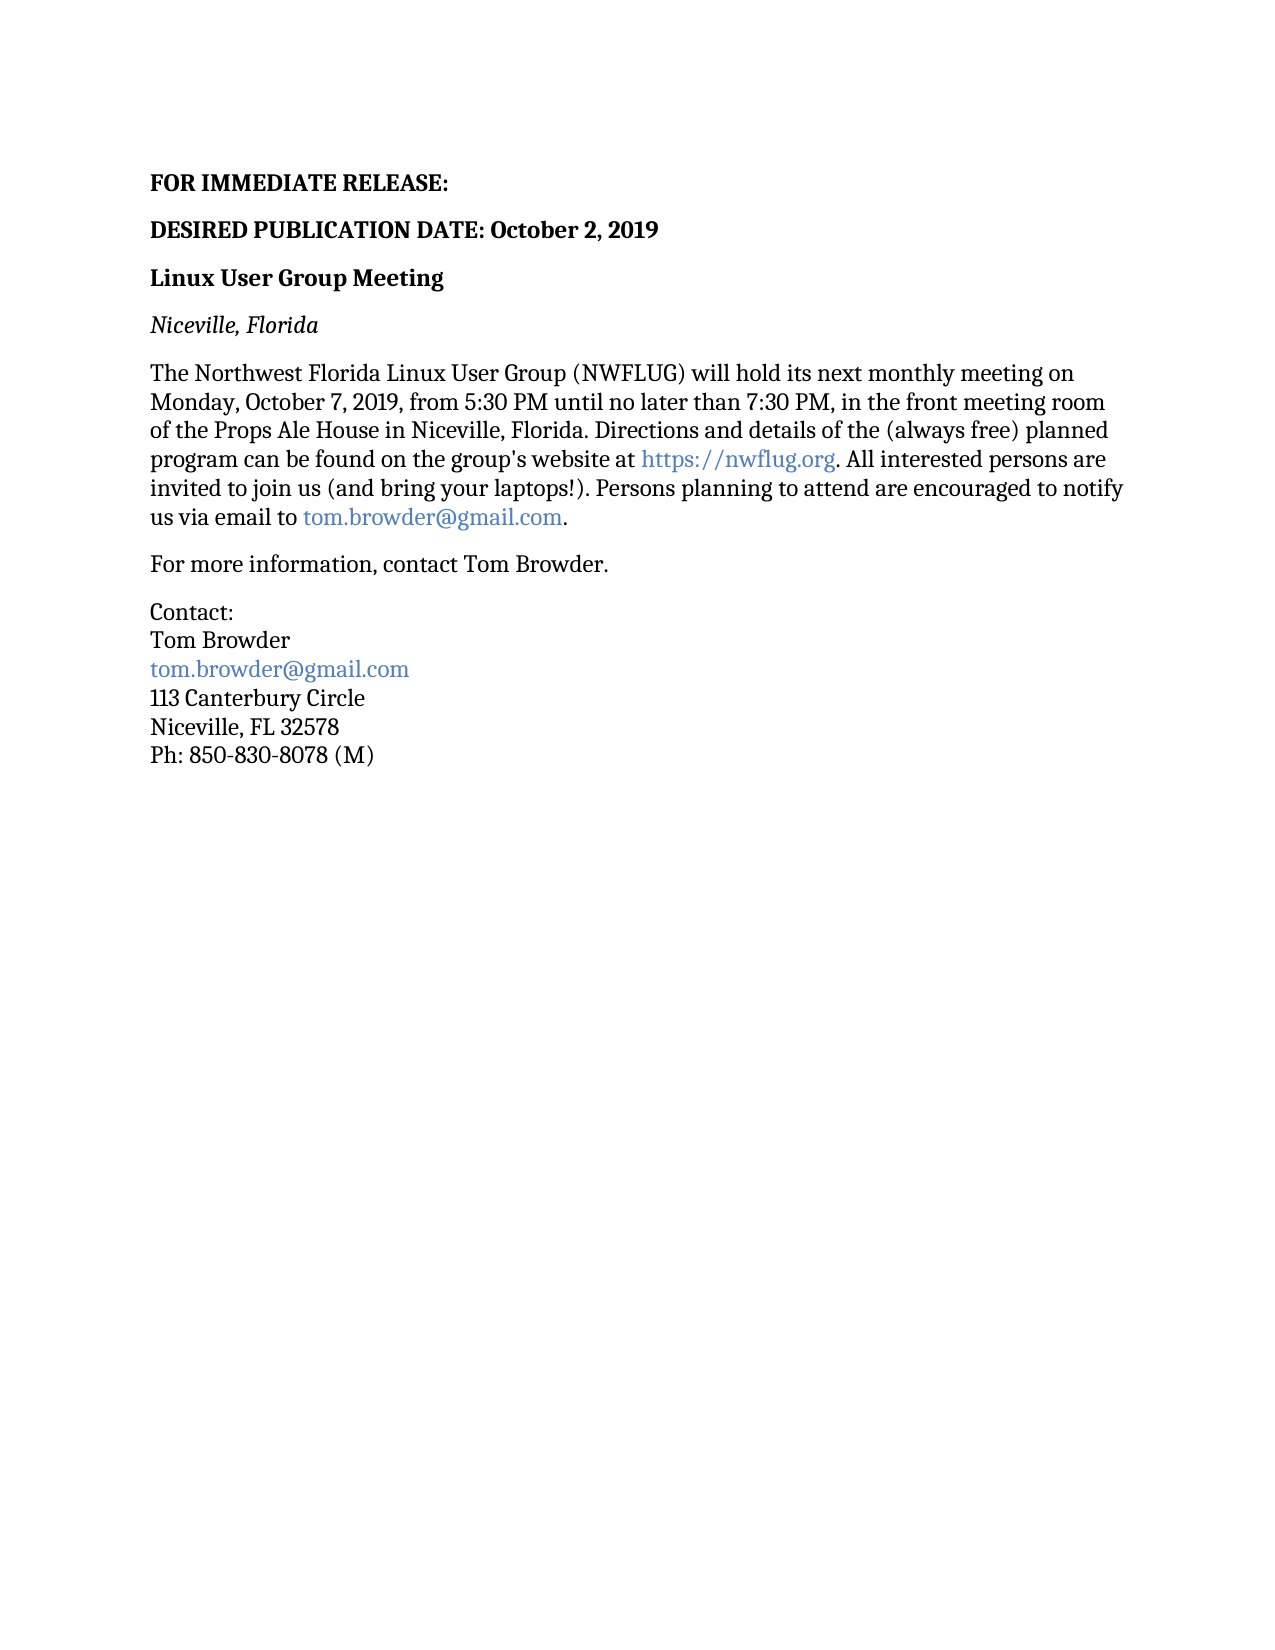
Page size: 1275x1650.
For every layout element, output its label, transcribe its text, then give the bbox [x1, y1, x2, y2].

text DESIRED PUBLICATION DATE: October 2, 2019 [150, 216, 1125, 245]
text Linux User Group Meeting [150, 264, 1125, 292]
text FOR IMMEDIATE RELEASE: [150, 169, 1125, 197]
text Niceville, Florida [150, 311, 1125, 340]
text For more information, contact Tom Browder. [150, 550, 1125, 579]
text Contact: Tom Browder tom.browder@gmail.com 113 Canterbury Circle Niceville, FL 32578 Ph: 850-830-8078 (M) [150, 597, 1125, 770]
text The Northwest Florida Linux User Group (NWFLUG) will hold its next monthly meeting on Monday, October 7, 2019, from 5:30 PM until no later than 7:30 PM, in the front meeting room of the Props Ale House in Niceville, Florida. Directions and details of the (always free) planned program can be found on the group's website at https://nwflug.org. All interested persons are invited to join us (and bring your laptops!). Persons planning to attend are encouraged to notify us via email to tom.browder@gmail.com. [150, 359, 1125, 531]
